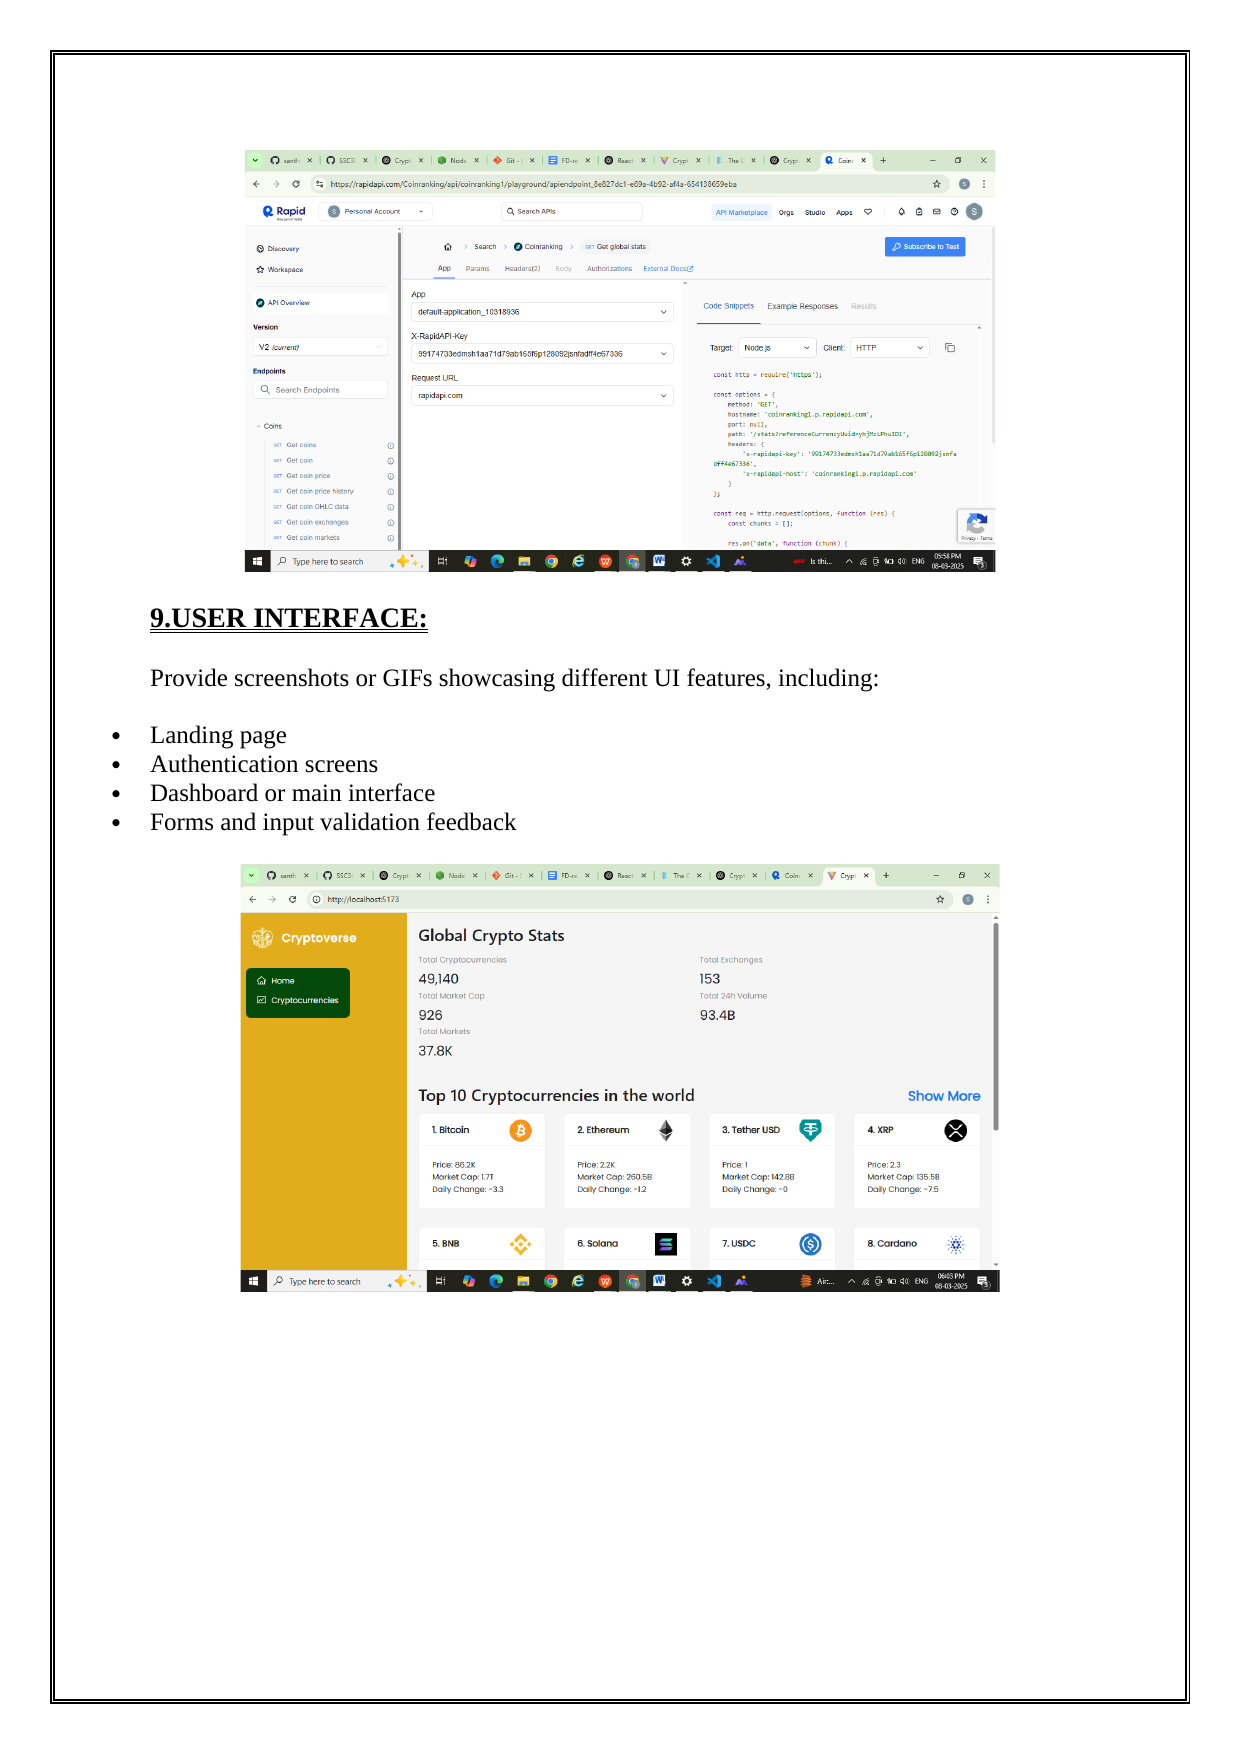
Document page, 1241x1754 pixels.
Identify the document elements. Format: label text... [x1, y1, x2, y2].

list Forms and input validation feedback [112, 807, 1090, 836]
list Authentication screens [112, 749, 1090, 778]
picture [244, 150, 996, 572]
list Landing page [112, 721, 1090, 749]
list Dashboard or main interface [112, 778, 1090, 807]
text 9.USER INTERFACE: [150, 601, 1090, 633]
text Provide screenshots or GIFs showcasing different UI features, including: [150, 663, 1090, 691]
picture [240, 864, 1000, 1292]
